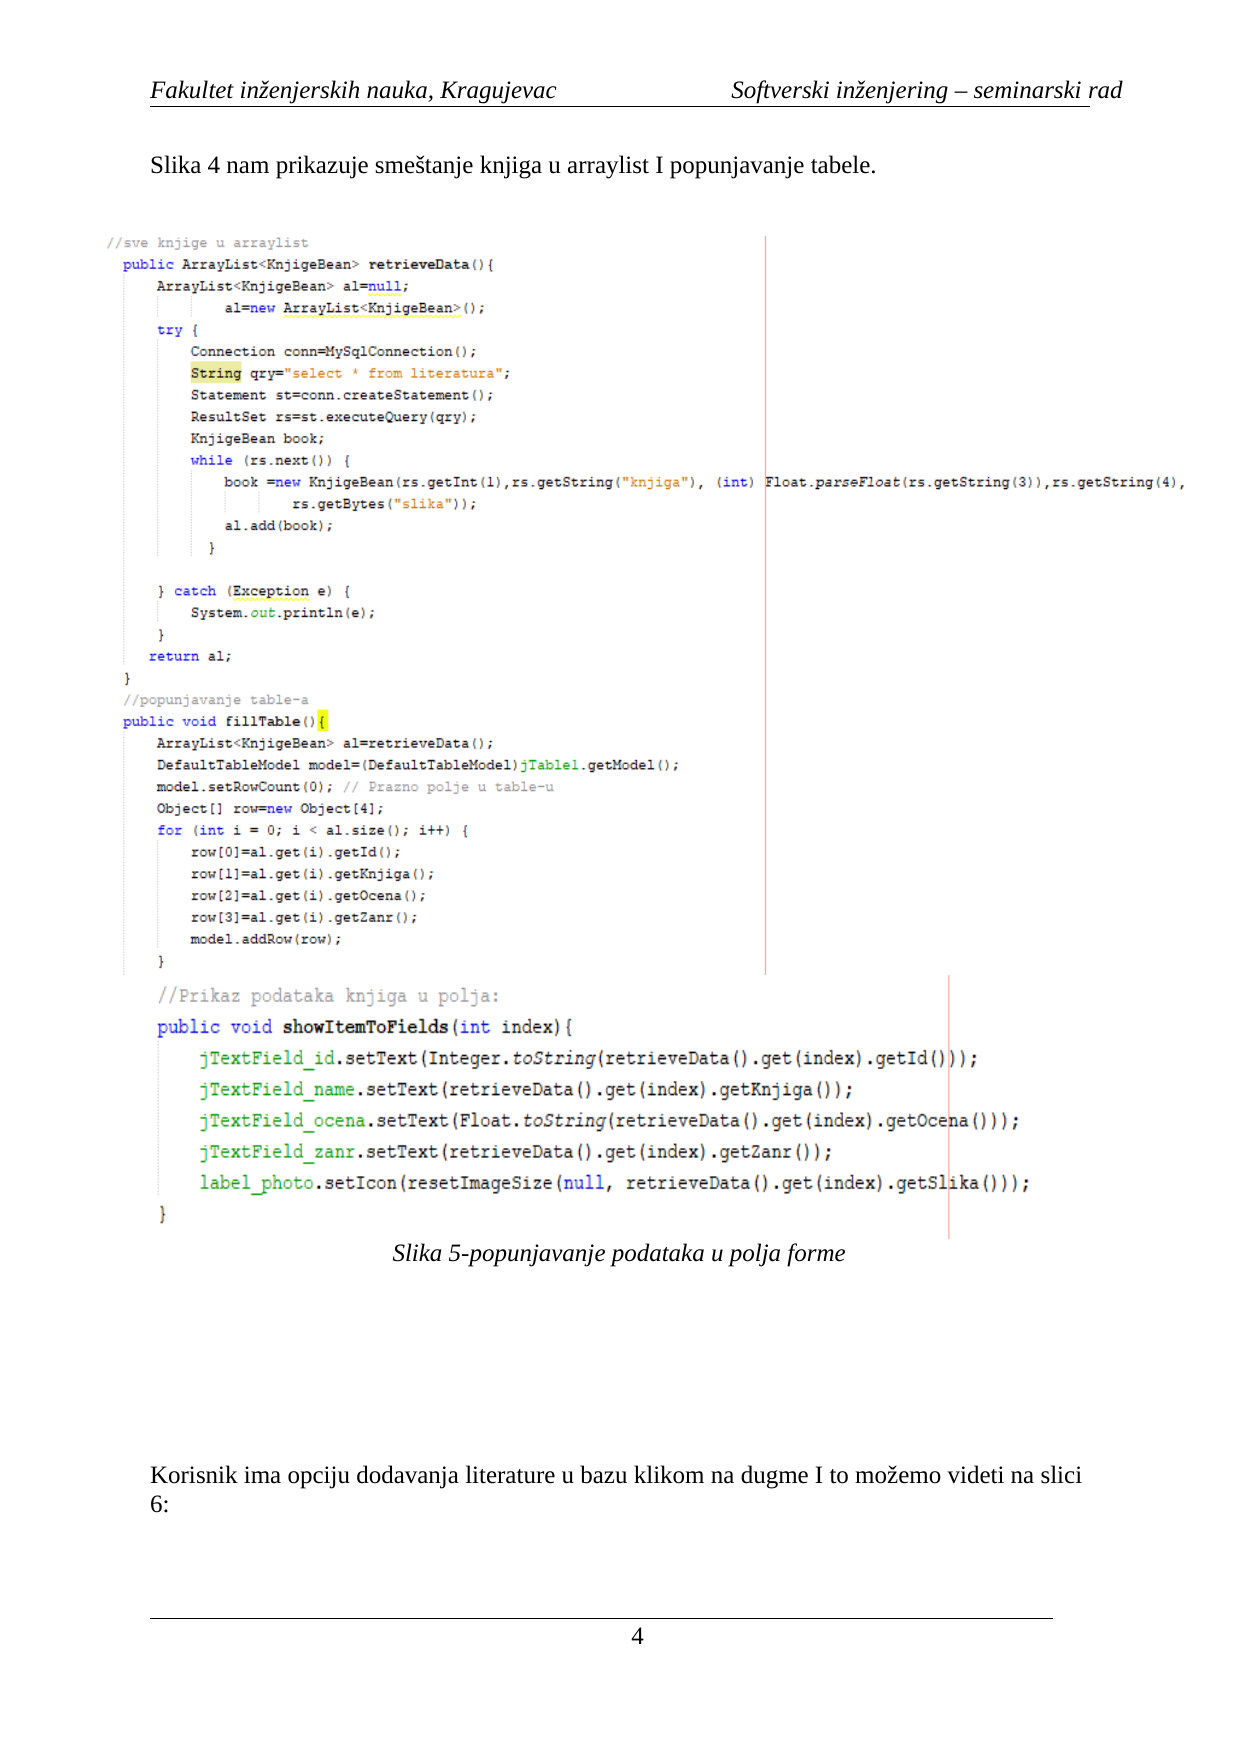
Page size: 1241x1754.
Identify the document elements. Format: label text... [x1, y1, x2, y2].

text Slika 4 nam prikazuje smeštanje knjiga u arraylist I popunjavanje tabele. [150, 150, 1090, 179]
text Korisnik ima opciju dodavanja literature u bazu klikom na dugme I to možemo videti na slici 6: [150, 1461, 1090, 1518]
text Slika 5-popunjavanje podataka u polja forme [150, 1239, 1090, 1267]
picture [98, 236, 1237, 1239]
